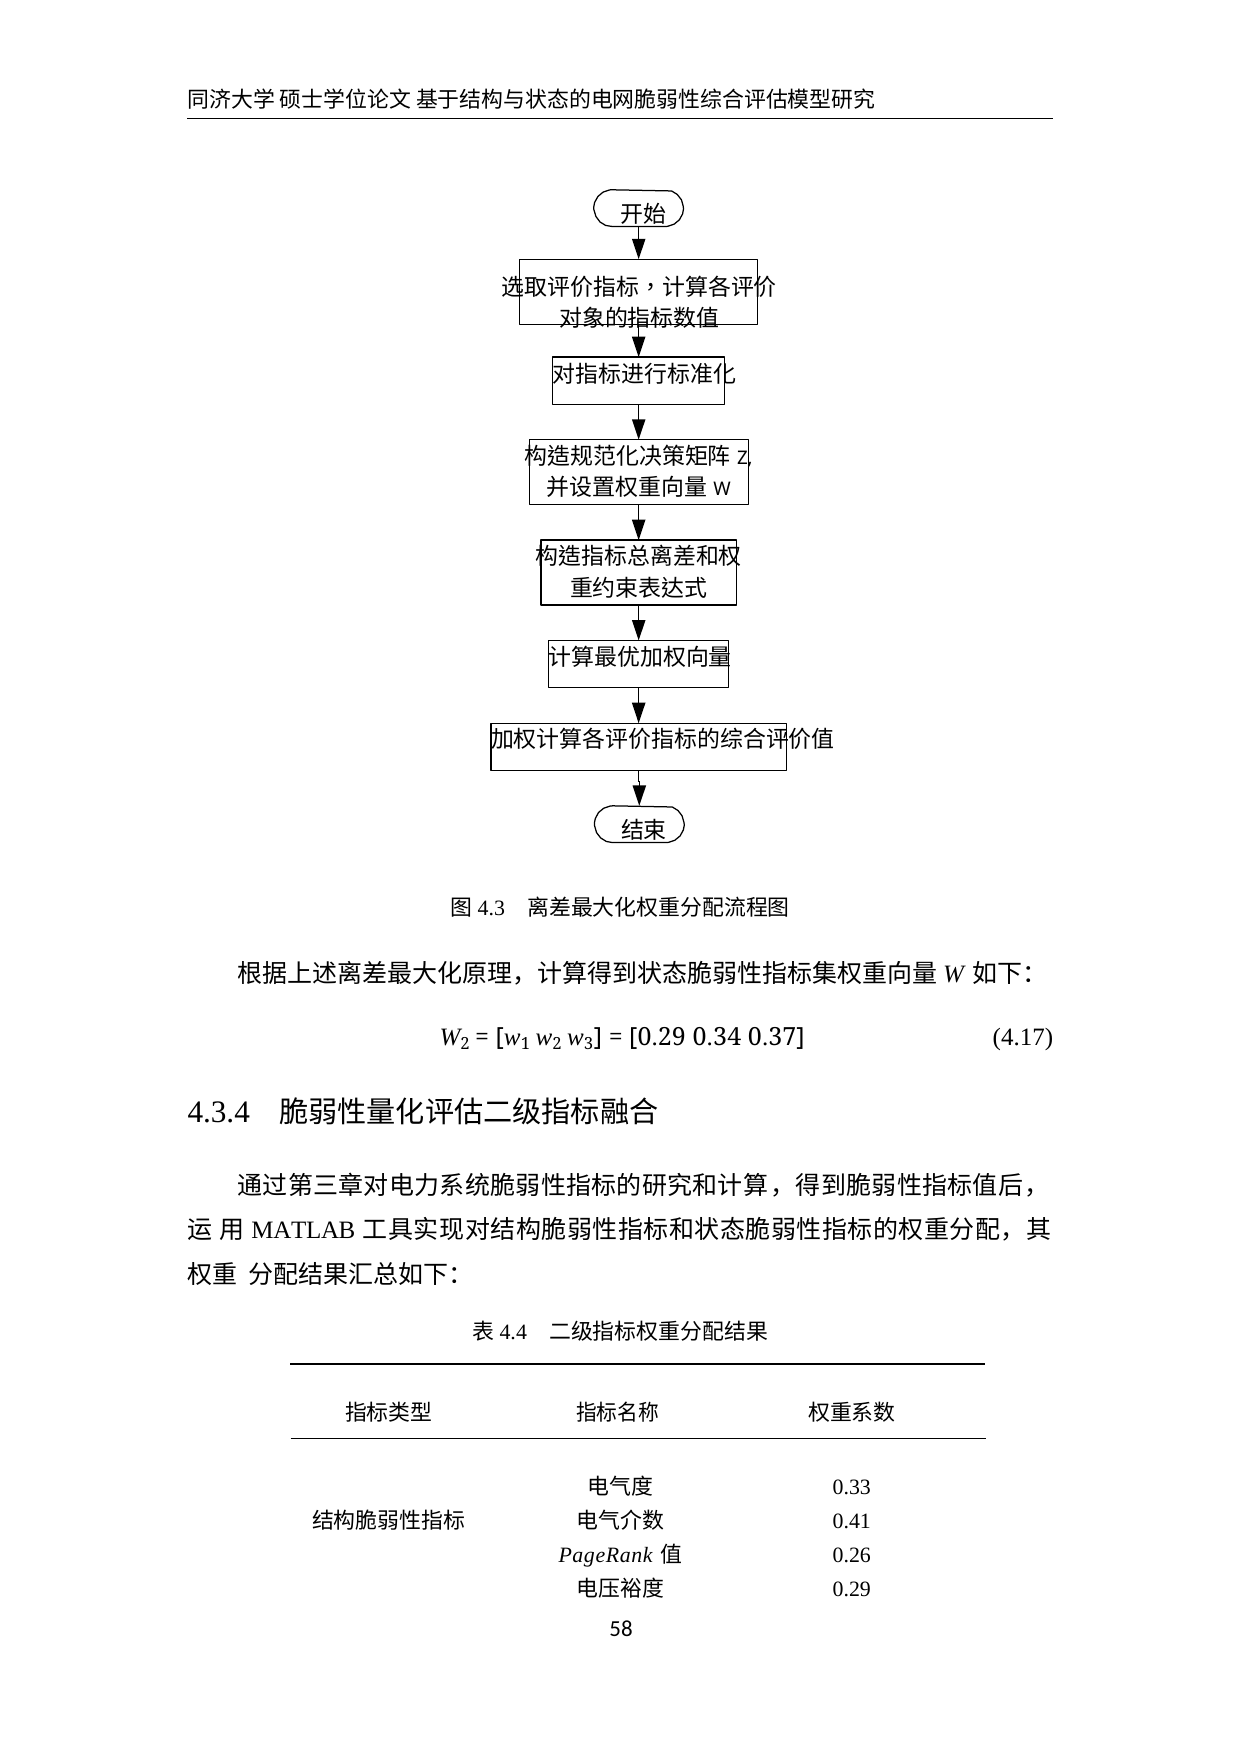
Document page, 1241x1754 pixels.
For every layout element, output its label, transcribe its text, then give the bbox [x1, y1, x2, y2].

text 图 4.3 离差最大化权重分配流程图 [175, 890, 1065, 922]
text PageRank 值 0.26 [364, 1537, 1065, 1569]
text 通过第三章对电力系统脆弱性指标的研究和计算，得到脆弱性指标值后，运 用 MATLAB 工具实现对结构脆弱性指标和状态脆弱性指标的权重分配，其权重 分配结果汇总如下： [187, 1165, 1053, 1291]
text 结构脆弱性指标 电气介数 0.41 [312, 1503, 1065, 1534]
text 根据上述离差最大化原理，计算得到状态脆弱性指标集权重向量 W 如下： [237, 953, 1065, 989]
text 4.3.4 脆弱性量化评估二级指标融合 [187, 1089, 1065, 1131]
text 表 4.4 二级指标权重分配结果 [175, 1314, 1065, 1346]
text 电压裕度 0.29 [382, 1571, 1065, 1603]
text W2 = [w1 w2 w3] = [0.29 0.34 0.37] (4.17) [439, 1018, 1065, 1054]
text 电气度 0.33 [393, 1469, 1065, 1500]
text 指标类型 指标名称 权重系数 [345, 1395, 1065, 1427]
